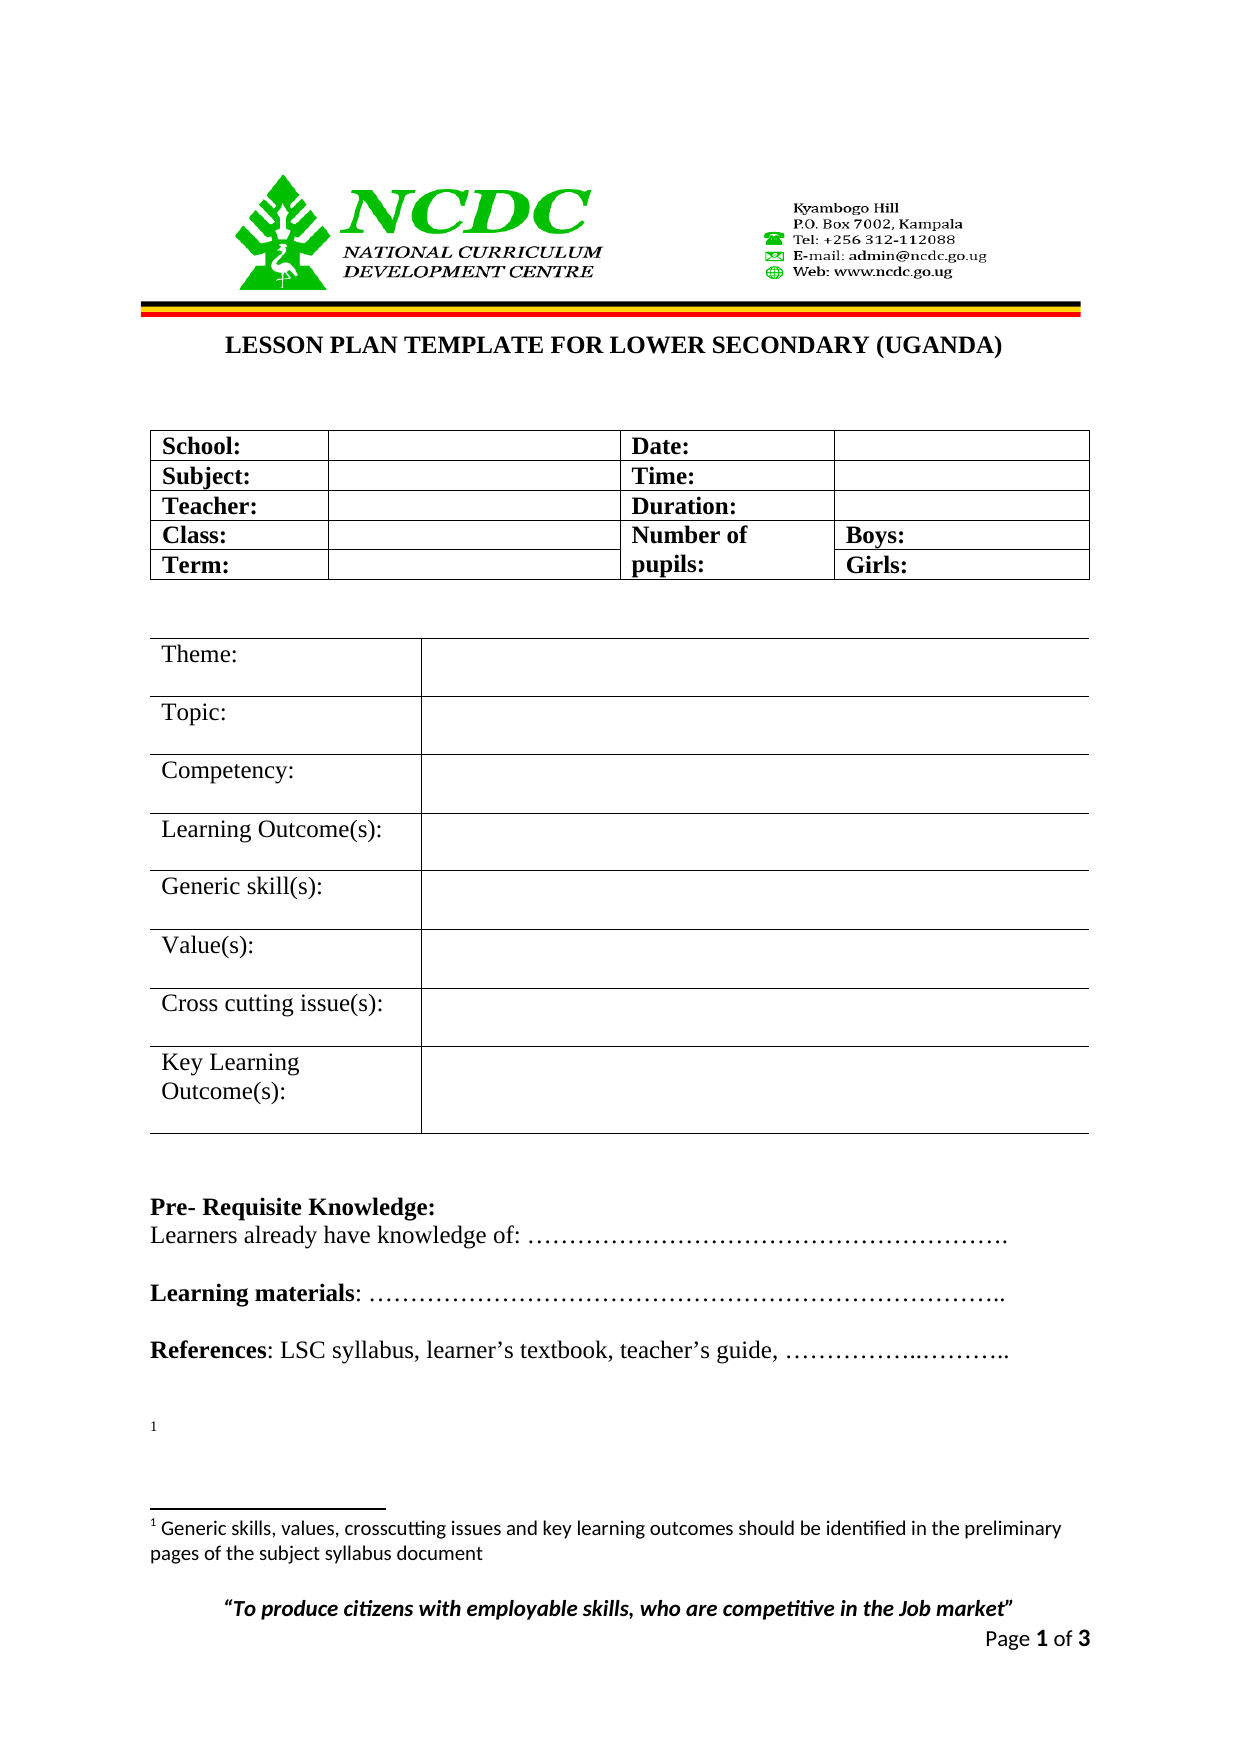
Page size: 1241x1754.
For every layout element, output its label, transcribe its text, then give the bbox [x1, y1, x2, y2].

table_cell [329, 461, 620, 490]
table_cell Girls: [835, 550, 1089, 579]
table_cell [422, 871, 1089, 929]
table_cell Number of pupils: [621, 521, 834, 579]
table_cell [329, 491, 620, 519]
table_header School: [151, 431, 328, 460]
table_cell [422, 989, 1089, 1046]
table_cell [329, 521, 620, 549]
table_cell Boys: [835, 521, 1089, 549]
table_header [422, 639, 1089, 696]
table_header Theme: [150, 639, 421, 696]
table_cell Value(s): [150, 930, 421, 987]
picture [140, 175, 1081, 317]
text Learners already have knowledge of: …………………………………………………. [150, 1221, 1090, 1249]
table_header [329, 431, 620, 460]
table_cell [422, 930, 1089, 987]
table_cell [329, 550, 620, 579]
table_cell [422, 697, 1089, 754]
table_header Date: [621, 431, 834, 460]
table_cell Teacher: [151, 491, 328, 519]
list LESSON PLAN TEMPLATE FOR LOWER SECONDARY (UGANDA) [131, 330, 1090, 359]
table_cell [422, 814, 1089, 870]
table_cell Subject: [151, 461, 328, 490]
table_cell Time: [621, 461, 834, 490]
table_header [835, 431, 1089, 460]
table_cell Class: [151, 521, 328, 549]
text Learning materials: ………………………………………………………………….. [150, 1278, 1090, 1307]
table_cell [835, 491, 1089, 519]
table_cell Duration: [621, 491, 834, 519]
table_cell Key Learning Outcome(s): [150, 1047, 421, 1133]
text References: LSC syllabus, learner’s textbook, teacher’s guide, ……………..……….. [150, 1336, 1090, 1364]
table_cell Generic skill(s): [150, 871, 421, 929]
text Pre- Requisite Knowledge: [150, 1192, 1090, 1221]
table_cell Topic: [150, 697, 421, 754]
table_cell Learning Outcome(s): [150, 814, 421, 870]
table_cell [835, 461, 1089, 490]
table_cell [422, 1047, 1089, 1133]
table_cell Competency: [150, 755, 421, 813]
table_cell Term: [151, 550, 328, 579]
table_cell [422, 755, 1089, 813]
table_cell Cross cutting issue(s): [150, 989, 421, 1046]
